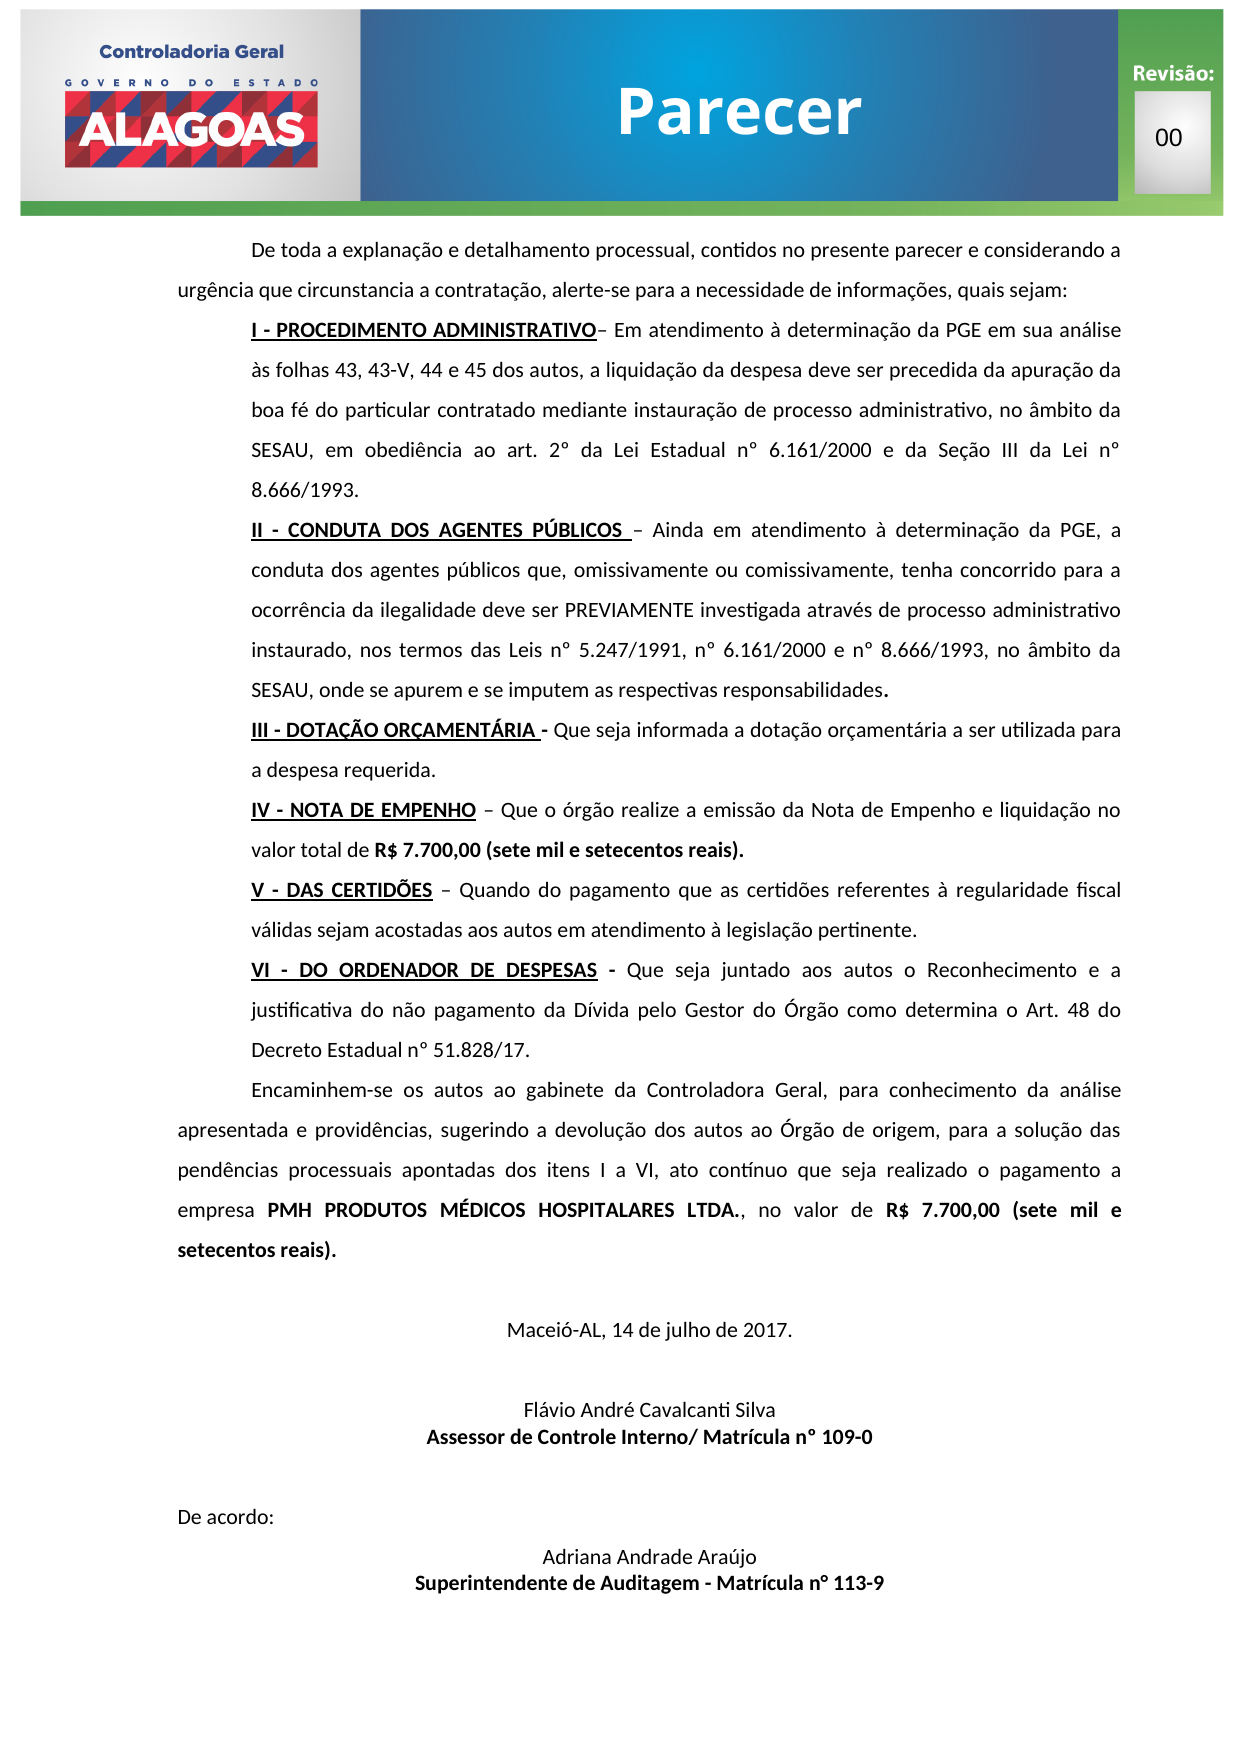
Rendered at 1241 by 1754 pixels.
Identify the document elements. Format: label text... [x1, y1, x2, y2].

text De toda a explanação e detalhamento processual, contidos no presente parecer e considerando a urgência que circunstancia a contratação, alerte-se para a necessidade de informações, quais sejam: [177, 236, 1122, 303]
picture [20, 9, 1224, 216]
text Superintendente de Auditagem - Matrícula n° 113-9 [177, 1569, 1122, 1596]
text Adriana Andrade Araújo [177, 1543, 1122, 1569]
text III - DOTAÇÃO ORÇAMENTÁRIA - Que seja informada a dotação orçamentária a ser utilizada para a despesa requerida. [251, 716, 1122, 783]
text II - CONDUTA DOS AGENTES PÚBLICOS – Ainda em atendimento à determinação da PGE, a conduta dos agentes públicos que, omissivamente ou comissivamente, tenha concorrido para a ocorrência da ilegalidade deve ser PREVIAMENTE investigada através de processo administrativo instaurado, nos termos das Leis nº 5.247/1991, nº 6.161/2000 e nº 8.666/1993, no âmbito da SESAU, onde se apurem e se imputem as respectivas responsabilidades. [251, 516, 1122, 703]
text I - PROCEDIMENTO ADMINISTRATIVO– Em atendimento à determinação da PGE em sua análise às folhas 43, 43-V, 44 e 45 dos autos, a liquidação da despesa deve ser precedida da apuração da boa fé do particular contratado mediante instauração de processo administrativo, no âmbito da SESAU, em obediência ao art. 2º da Lei Estadual nº 6.161/2000 e da Seção III da Lei nº 8.666/1993. [251, 316, 1122, 503]
text IV - NOTA DE EMPENHO – Que o órgão realize a emissão da Nota de Empenho e liquidação no valor total de R$ 7.700,00 (sete mil e setecentos reais). [251, 796, 1122, 863]
text Assessor de Controle Interno/ Matrícula nº 109-0 [177, 1423, 1122, 1449]
text Encaminhem-se os autos ao gabinete da Controladora Geral, para conhecimento da análise apresentada e providências, sugerindo a devolução dos autos ao Órgão de origem, para a solução das pendências processuais apontadas dos itens I a VI, ato contínuo que seja realizado o pagamento a empresa PMH PRODUTOS MÉDICOS HOSPITALARES LTDA., no valor de R$ 7.700,00 (sete mil e setecentos reais). [177, 1076, 1122, 1263]
text V - DAS CERTIDÕES – Quando do pagamento que as certidões referentes à regularidade fiscal válidas sejam acostadas aos autos em atendimento à legislação pertinente. [251, 876, 1122, 943]
text Flávio André Cavalcanti Silva [177, 1396, 1122, 1423]
text VI - DO ORDENADOR DE DESPESAS - Que seja juntado aos autos o Reconhecimento e a justificativa do não pagamento da Dívida pelo Gestor do Órgão como determina o Art. 48 do Decreto Estadual nº 51.828/17. [251, 956, 1122, 1063]
text De acordo: [177, 1503, 1122, 1529]
text Maceió-AL, 14 de julho de 2017. [177, 1316, 1122, 1343]
